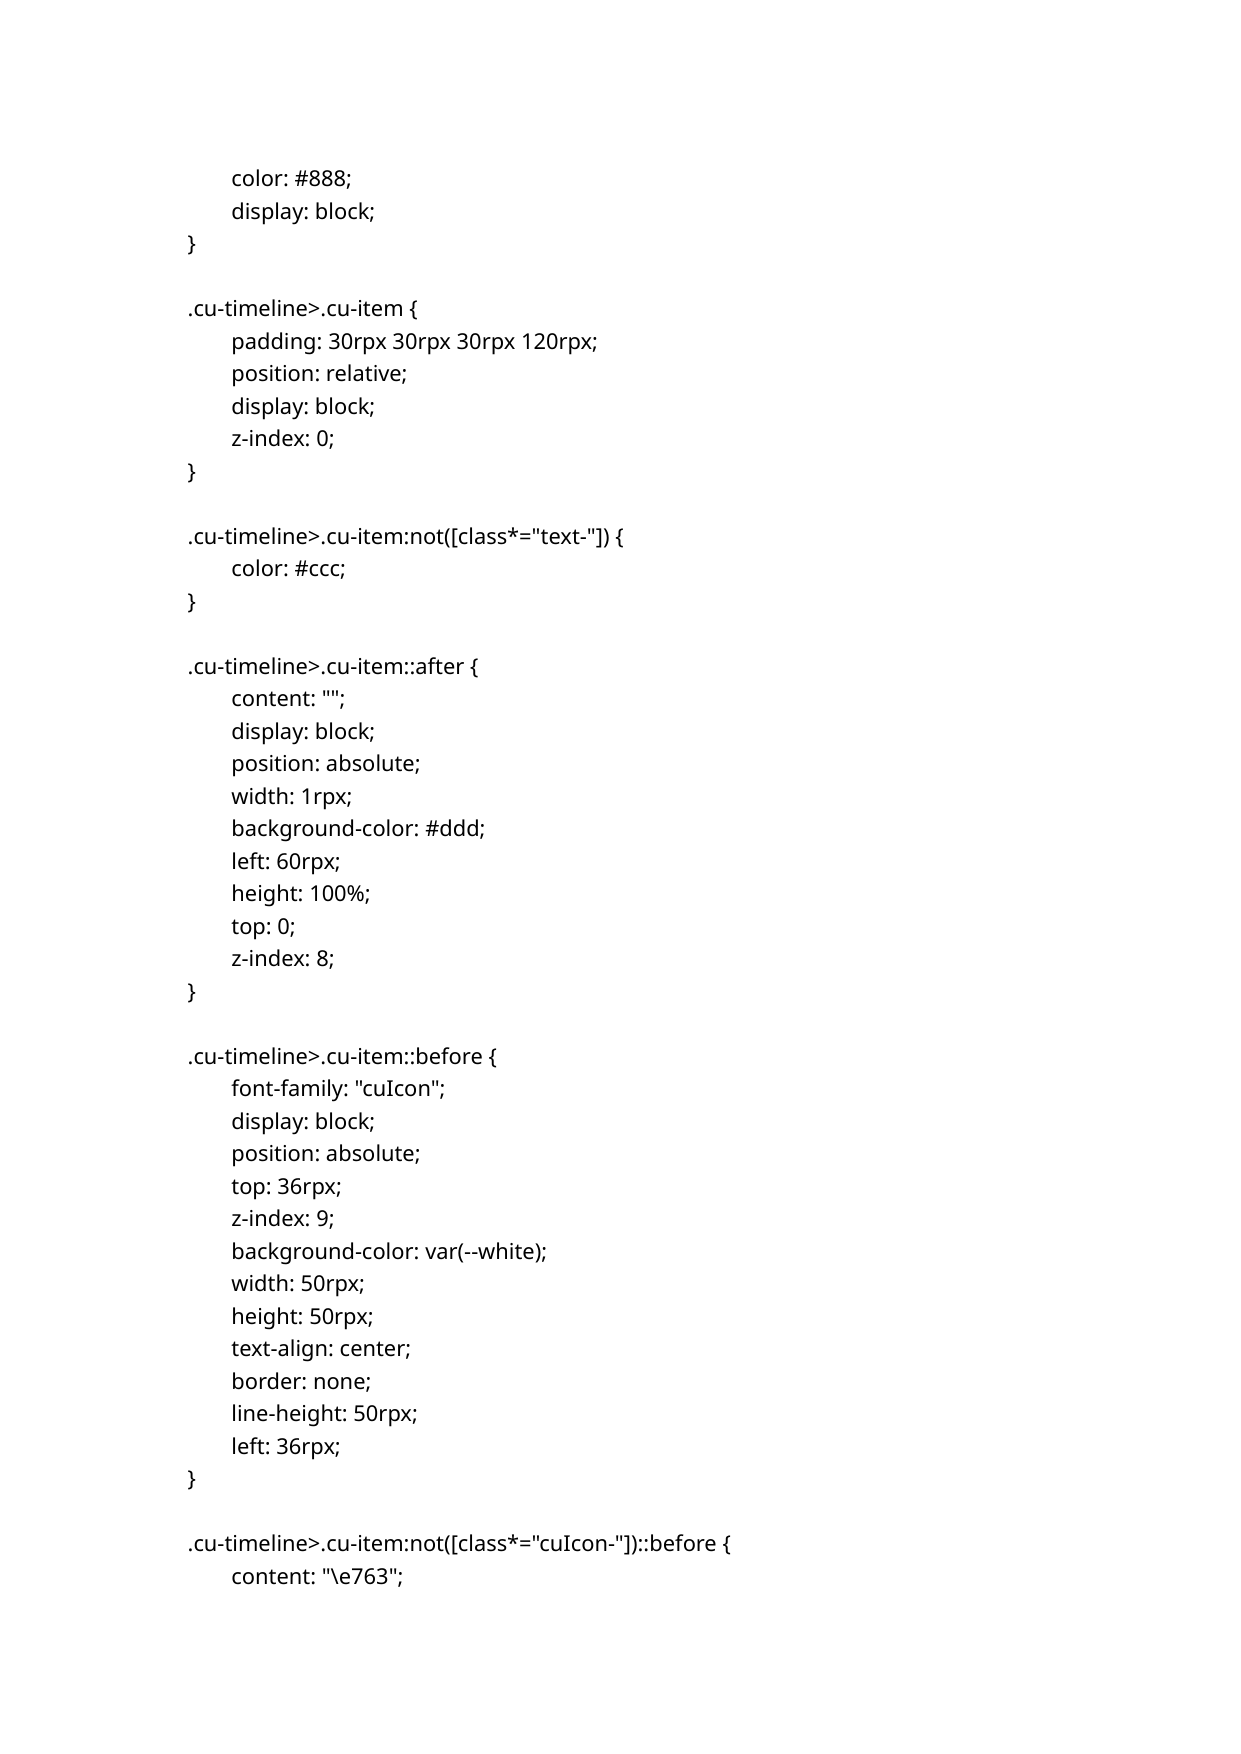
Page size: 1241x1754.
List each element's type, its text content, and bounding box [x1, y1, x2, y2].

text padding: 30rpx 30rpx 30rpx 120rpx; [187, 324, 1053, 357]
text .cu-timeline>.cu-item::before { [187, 1039, 1053, 1072]
text width: 1rpx; [187, 779, 1053, 812]
text .cu-timeline>.cu-item::after { [187, 649, 1053, 682]
text background-color: var(--white); [187, 1234, 1053, 1267]
text display: block; [187, 714, 1053, 747]
text } [187, 1462, 1053, 1494]
text } [187, 454, 1053, 487]
text display: block; [187, 389, 1053, 422]
text height: 100%; [187, 877, 1053, 909]
text .cu-timeline>.cu-item:not([class*="cuIcon-"])::before { [187, 1527, 1053, 1559]
text top: 0; [187, 909, 1053, 942]
text left: 36rpx; [187, 1429, 1053, 1462]
text } [187, 974, 1053, 1007]
text z-index: 0; [187, 422, 1053, 454]
text position: absolute; [187, 747, 1053, 779]
text top: 36rpx; [187, 1169, 1053, 1202]
text z-index: 8; [187, 942, 1053, 974]
text display: block; [187, 1104, 1053, 1137]
text font-family: "cuIcon"; [187, 1072, 1053, 1104]
text left: 60rpx; [187, 844, 1053, 877]
text .cu-timeline>.cu-item:not([class*="text-"]) { [187, 519, 1053, 552]
text width: 50rpx; [187, 1267, 1053, 1299]
text line-height: 50rpx; [187, 1397, 1053, 1429]
text } [187, 584, 1053, 617]
text } [187, 227, 1053, 259]
text color: #ccc; [187, 552, 1053, 584]
text height: 50rpx; [187, 1299, 1053, 1332]
text text-align: center; [187, 1332, 1053, 1364]
text z-index: 9; [187, 1202, 1053, 1234]
text content: "\e763"; [187, 1559, 1053, 1592]
text position: relative; [187, 357, 1053, 389]
text content: ""; [187, 682, 1053, 714]
text .cu-timeline>.cu-item { [187, 292, 1053, 324]
text color: #888; [187, 162, 1053, 194]
text position: absolute; [187, 1137, 1053, 1169]
text display: block; [187, 194, 1053, 227]
text background-color: #ddd; [187, 812, 1053, 844]
text border: none; [187, 1364, 1053, 1397]
